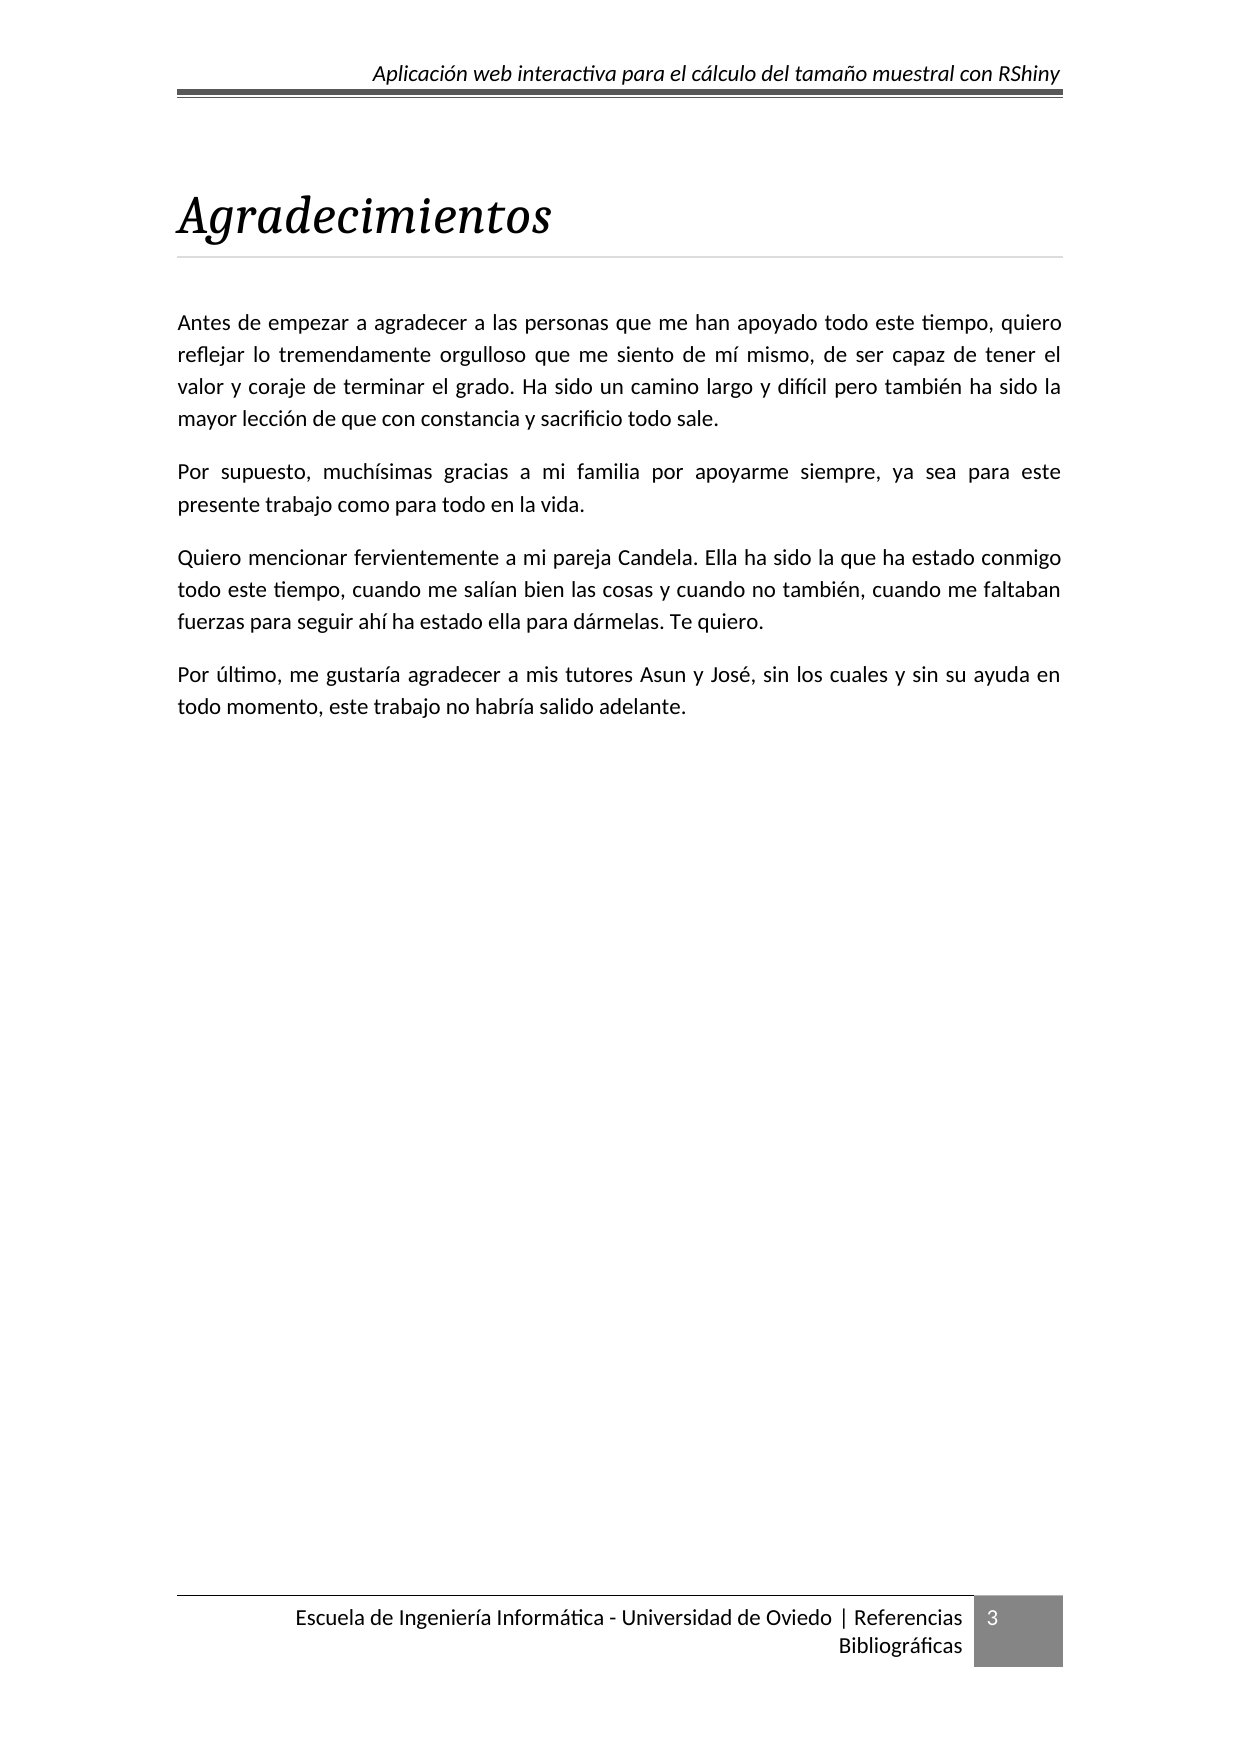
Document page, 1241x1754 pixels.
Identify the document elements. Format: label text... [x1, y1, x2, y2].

text Por supuesto, muchísimas gracias a mi familia por apoyarme siempre, ya sea para este presente trabajo como para todo en la vida. [177, 457, 1063, 518]
text Antes de empezar a agradecer a las personas que me han apoyado todo este tiempo, quiero reflejar lo tremendamente orgulloso que me siento de mí mismo, de ser capaz de tener el valor y coraje de terminar el grado. Ha sido un camino largo y difícil pero también ha sido la mayor lección de que con constancia y sacrificio todo sale. [177, 308, 1063, 432]
text Quiero mencionar fervientemente a mi pareja Candela. Ella ha sido la que ha estado conmigo todo este tiempo, cuando me salían bien las cosas y cuando no también, cuando me faltaban fuerzas para seguir ahí ha estado ella para dármelas. Te quiero. [177, 543, 1063, 635]
title Agradecimientos [177, 185, 1063, 256]
text Por último, me gustaría agradecer a mis tutores Asun y José, sin los cuales y sin su ayuda en todo momento, este trabajo no habría salido adelante. [177, 660, 1063, 720]
